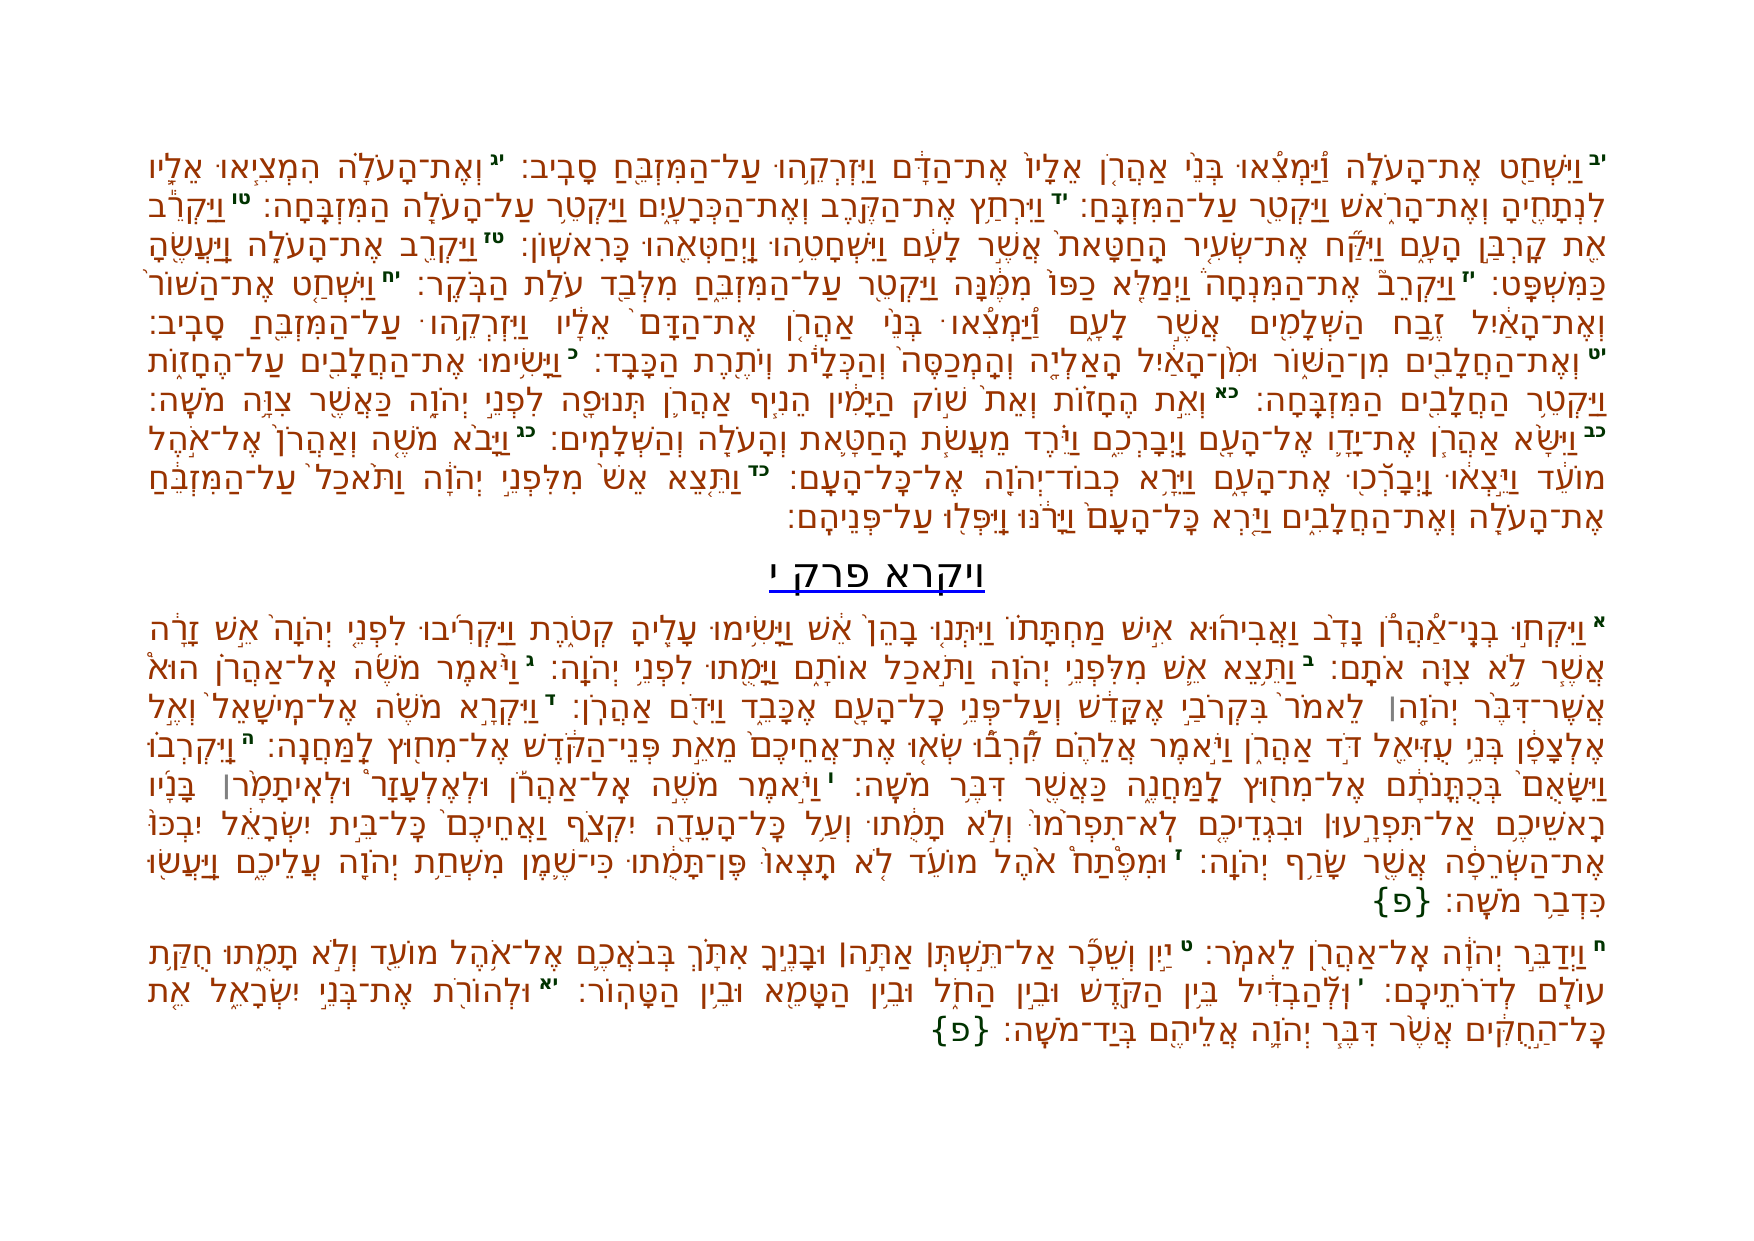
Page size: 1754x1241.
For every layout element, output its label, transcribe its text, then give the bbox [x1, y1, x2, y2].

text ח וַיְדַבֵּ֣ר יְהֹוָ֔ה אֶֽל־אַהֲרֹ֖ן לֵאמֹֽר׃ ט יַ֣יִן וְשֵׁכָ֞ר אַל־תֵּ֣שְׁתְּ׀ אַתָּ֣ה׀ וּבָנֶ֣יךָ אִתָּ֗ךְ בְּבֹאֲכֶ֛ם אֶל־אֹ֥הֶל מוֹעֵ֖ד וְלֹ֣א תָמֻ֑תוּ חֻקַּ֥ת עוֹלָ֖ם לְדֹרֹתֵיכֶֽם׃ י וּֽלְﬞהַבְדִּ֔יל בֵּ֥ין הַקֹּ֖דֶשׁ וּבֵ֣ין הַחֹ֑ל וּבֵ֥ין הַטָּמֵ֖א וּבֵ֥ין הַטָּהֽוֹר׃ יא וּלְהוֹרֹ֖ת אֶת־בְּנֵ֣י יִשְׂרָאֵ֑ל אֵ֚ת כׇּל־הַ֣חֻקִּ֔ים אֲשֶׁ֨ר דִּבֶּ֧ר יְהֹוָ֛ה אֲלֵיהֶ֖ם בְּיַד־מֹשֶֽׁה׃ {פ} [148, 972, 1013, 1050]
text ויקרא פרק י [148, 549, 1606, 597]
text א וַיִּקְח֣וּ בְנֵֽי־אַ֠הֲרֹ֠ן נָדָ֨ב וַאֲבִיה֜וּא אִ֣ישׁ מַחְתָּת֗וֹ וַיִּתְּנ֤וּ בָהֵן֙ אֵ֔שׁ וַיָּשִׂ֥ימוּ עָלֶ֖יהָ קְטֹ֑רֶת וַיַּקְרִ֜יבוּ לִפְנֵ֤י יְהֹוָה֙ אֵ֣שׁ זָרָ֔ה אֲשֶׁ֧ר לֹ֦א צִוָּ֖ה אֹתָֽם׃ ב וַתֵּ֥צֵא אֵ֛שׁ מִלִּפְנֵ֥י יְהֹוָ֖ה וַתֹּ֣אכַל אוֹתָ֑ם וַיָּמֻ֖תוּ לִפְנֵ֥י יְהֹוָֽה׃ ג וַיֹּ֨אמֶר מֹשֶׁ֜ה אֶֽל־אַהֲרֹ֗ן הוּא֩ אֲשֶׁר־דִּבֶּ֨ר יְהֹוָ֤ה׀ לֵאמֹר֙ בִּקְרֹבַ֣י אֶקָּדֵ֔שׁ וְעַל־פְּנֵ֥י כׇל־הָעָ֖ם אֶכָּבֵ֑ד וַיִּדֹּ֖ם אַהֲרֹֽן׃ ד וַיִּקְרָ֣א מֹשֶׁ֗ה אֶל־מִֽישָׁאֵל֙ וְאֶ֣ל אֶלְצָפָ֔ן בְּנֵ֥י עֻזִּיאֵ֖ל דֹּ֣ד אַהֲרֹ֑ן וַיֹּ֣אמֶר אֲלֵהֶ֗ם קִ֞֠רְב֞֠וּ שְׂא֤וּ אֶת־אֲחֵיכֶם֙ מֵאֵ֣ת פְּנֵי־הַקֹּ֔דֶשׁ אֶל־מִח֖וּץ לַֽמַּחֲנֶֽה׃ ה וַֽיִּקְרְב֗וּ וַיִּשָּׂאֻם֙ בְּכֻתֳּנֹתָ֔ם אֶל־מִח֖וּץ לַֽמַּחֲנֶ֑ה כַּאֲשֶׁ֖ר דִּבֶּ֥ר מֹשֶֽׁה׃ ו וַיֹּ֣אמֶר מֹשֶׁ֣ה אֶֽל־אַהֲרֹ֡ן וּלְאֶלְעָזָר֩ וּלְאִֽיתָמָ֨ר׀ בָּנָ֜יו רָֽאשֵׁיכֶ֥ם אַל־תִּפְרָ֣עוּ׀ וּבִגְדֵיכֶ֤ם לֹֽא־תִפְרֹ֙מוּ֙ וְלֹ֣א תָמֻ֔תוּ וְעַ֥ל כׇּל־הָעֵדָ֖ה יִקְצֹ֑ף וַאֲחֵיכֶם֙ כׇּל־בֵּ֣ית יִשְׂרָאֵ֔ל יִבְכּוּ֙ אֶת־הַשְּׂרֵפָ֔ה אֲשֶׁ֖ר שָׂרַ֥ף יְהֹוָֽה׃ ז וּמִפֶּ֩תַח֩ אֹ֨הֶל מוֹעֵ֜ד לֹ֤א תֵֽצְאוּ֙ פֶּן־תָּמֻ֔תוּ כִּי־שֶׁ֛מֶן מִשְׁחַ֥ת יְהֹוָ֖ה עֲלֵיכֶ֑ם וַֽיַּעֲשׂ֖וּ כִּדְבַ֥ר מֹשֶֽׁה׃ {פ} [148, 843, 1454, 921]
